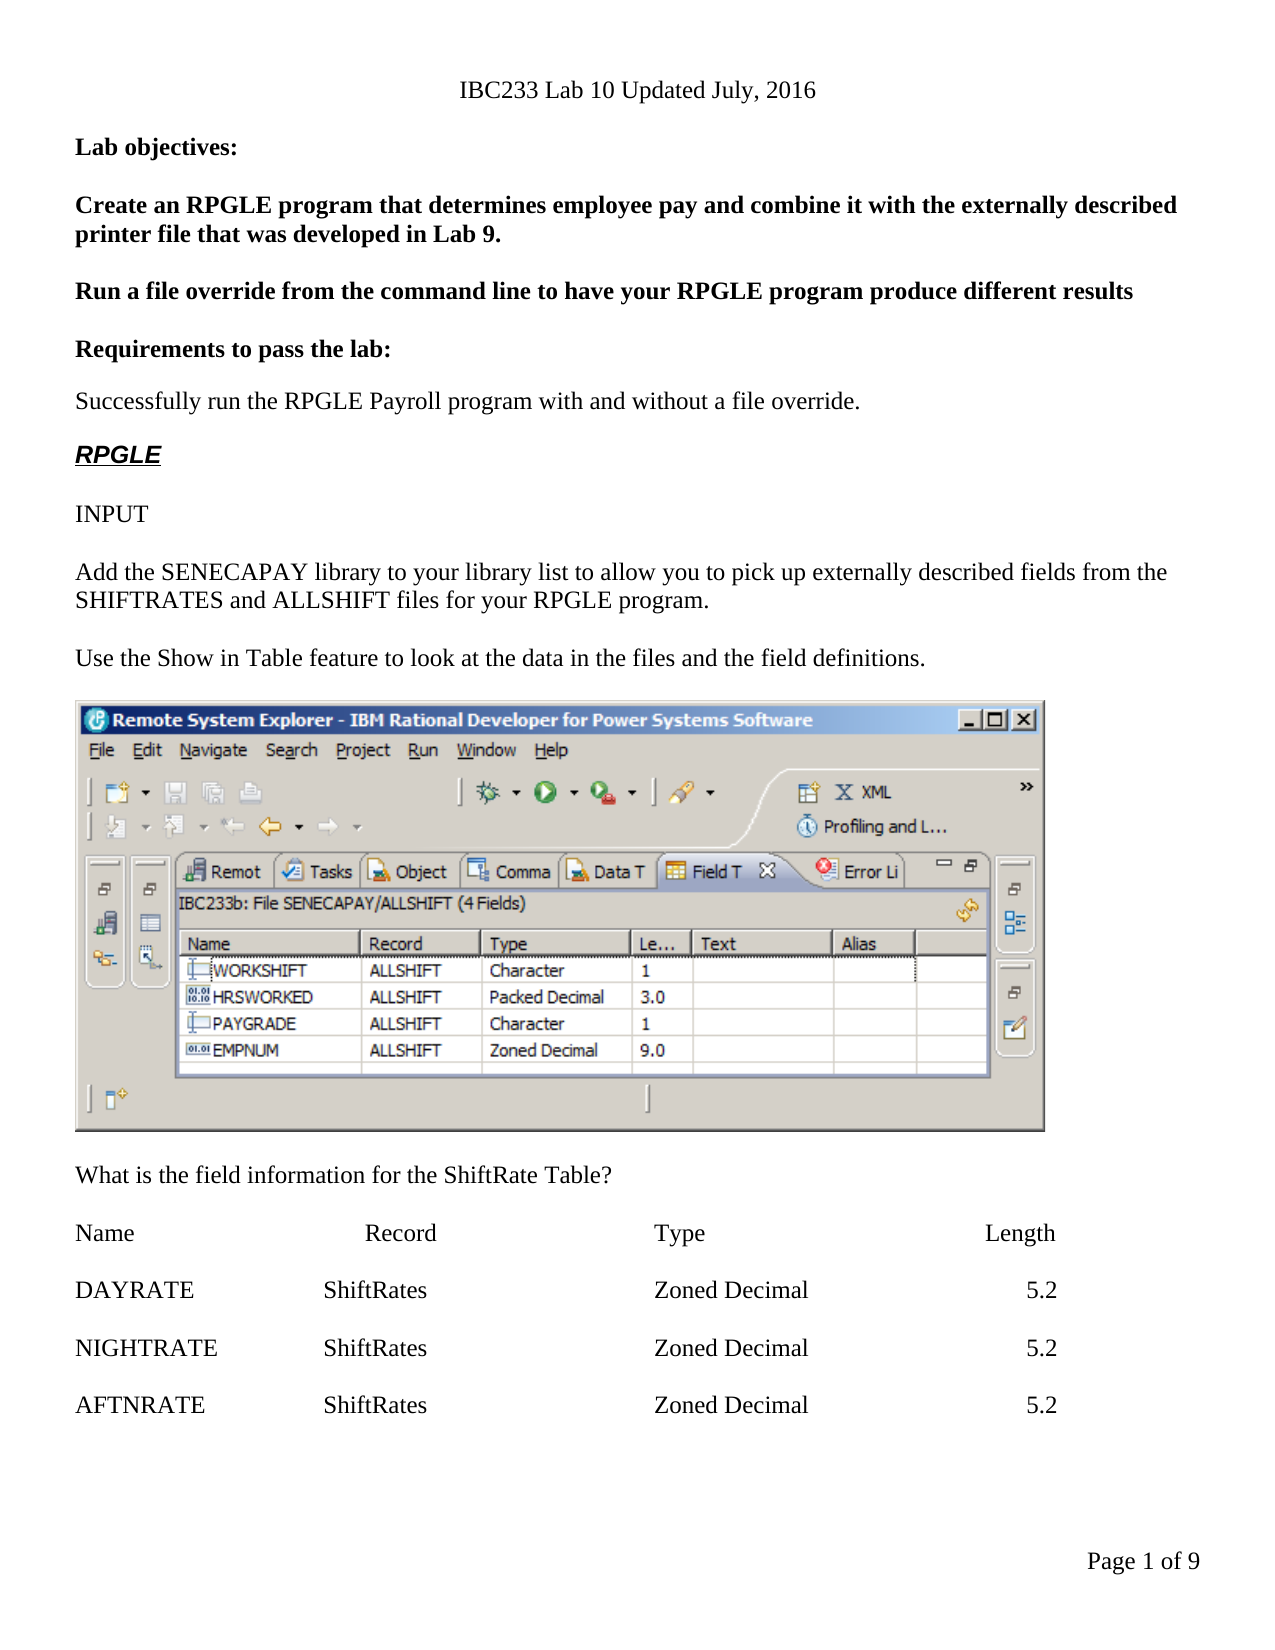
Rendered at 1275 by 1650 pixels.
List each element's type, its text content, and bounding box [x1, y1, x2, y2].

subtitle RPGLE [75, 440, 1200, 469]
text Name Record Type Length [75, 1218, 1200, 1247]
text Add the SENECAPAY library to your library list to allow you to pick up externally described fields from the SHIFTRATES and ALLSHIFT files for your RPGLE program. [75, 557, 1200, 614]
text NIGHTRATE ShiftRates Zoned Decimal 5.2 [75, 1333, 1200, 1362]
text Run a file override from the command line to have your RPGLE program produce different results [75, 276, 1200, 305]
text AFTNRATE ShiftRates Zoned Decimal 5.2 [75, 1390, 1200, 1419]
text What is the field information for the ShiftRate Table? [75, 1160, 1200, 1189]
text Successfully run the RPGLE Payroll program with and without a file override. [75, 386, 1200, 415]
text DAYRATE ShiftRates Zoned Decimal 5.2 [75, 1275, 1200, 1304]
text INPUT [75, 499, 1200, 528]
text Create an RPGLE program that determines employee pay and combine it with the externally described printer file that was developed in Lab 9. [75, 190, 1200, 247]
text Lab objectives: [75, 132, 1200, 161]
text Requirements to pass the lab: [75, 334, 1200, 362]
text Use the Show in Table feature to look at the data in the files and the field definitions. [75, 643, 1200, 672]
picture [75, 700, 1046, 1132]
